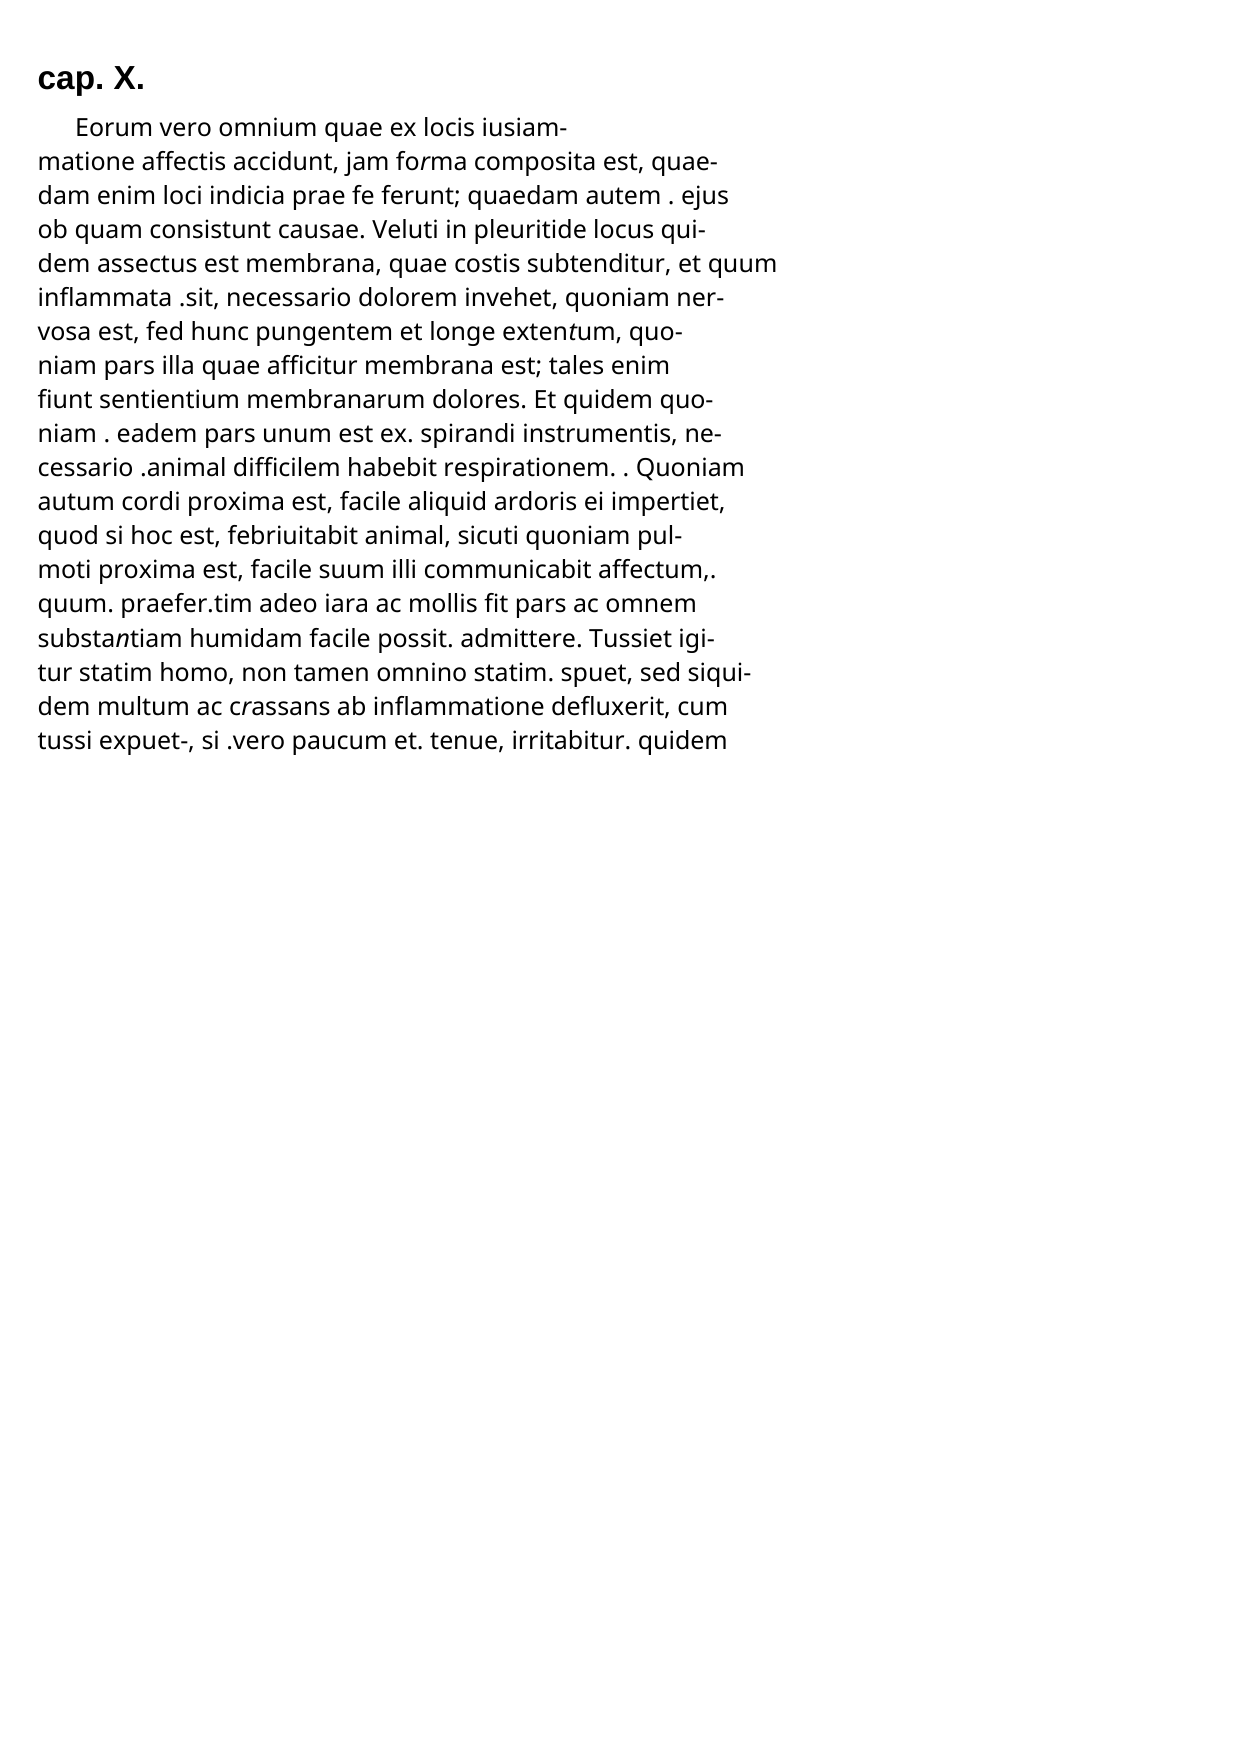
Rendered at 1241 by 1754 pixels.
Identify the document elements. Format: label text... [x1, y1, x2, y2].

text Eorum vero omnium quae ex locis iusiam- matione affectis accidunt, jam forma composita est, quae- dam enim loci indicia prae fe ferunt; quaedam autem . ejus ob quam consistunt causae. Veluti in pleuritide locus qui- dem assectus est membrana, quae costis subtenditur, et quum inflammata .sit, necessario dolorem invehet, quoniam ner- vosa est, fed hunc pungentem et longe extentum, quo- niam pars illa quae afficitur membrana est; tales enim fiunt sentientium membranarum dolores. Et quidem quo- niam . eadem pars unum est ex. spirandi instrumentis, ne- cessario .animal difficilem habebit respirationem. . Quoniam autum cordi proxima est, facile aliquid ardoris ei impertiet, quod si hoc est, febriuitabit animal, sicuti quoniam pul- moti proxima est, facile suum illi communicabit affectum,. quum. praefer.tim adeo iara ac mollis fit pars ac omnem substantiam humidam facile possit. admittere. Tussiet igi- tur statim homo, non tamen omnino statim. spuet, sed siqui- dem multum ac crassans ab inflammatione defluxerit, cum tussi expuet-, si .vero paucum et. tenue, irritabitur. quidem [37, 109, 1203, 756]
subtitle cap. X. [37, 58, 1203, 97]
